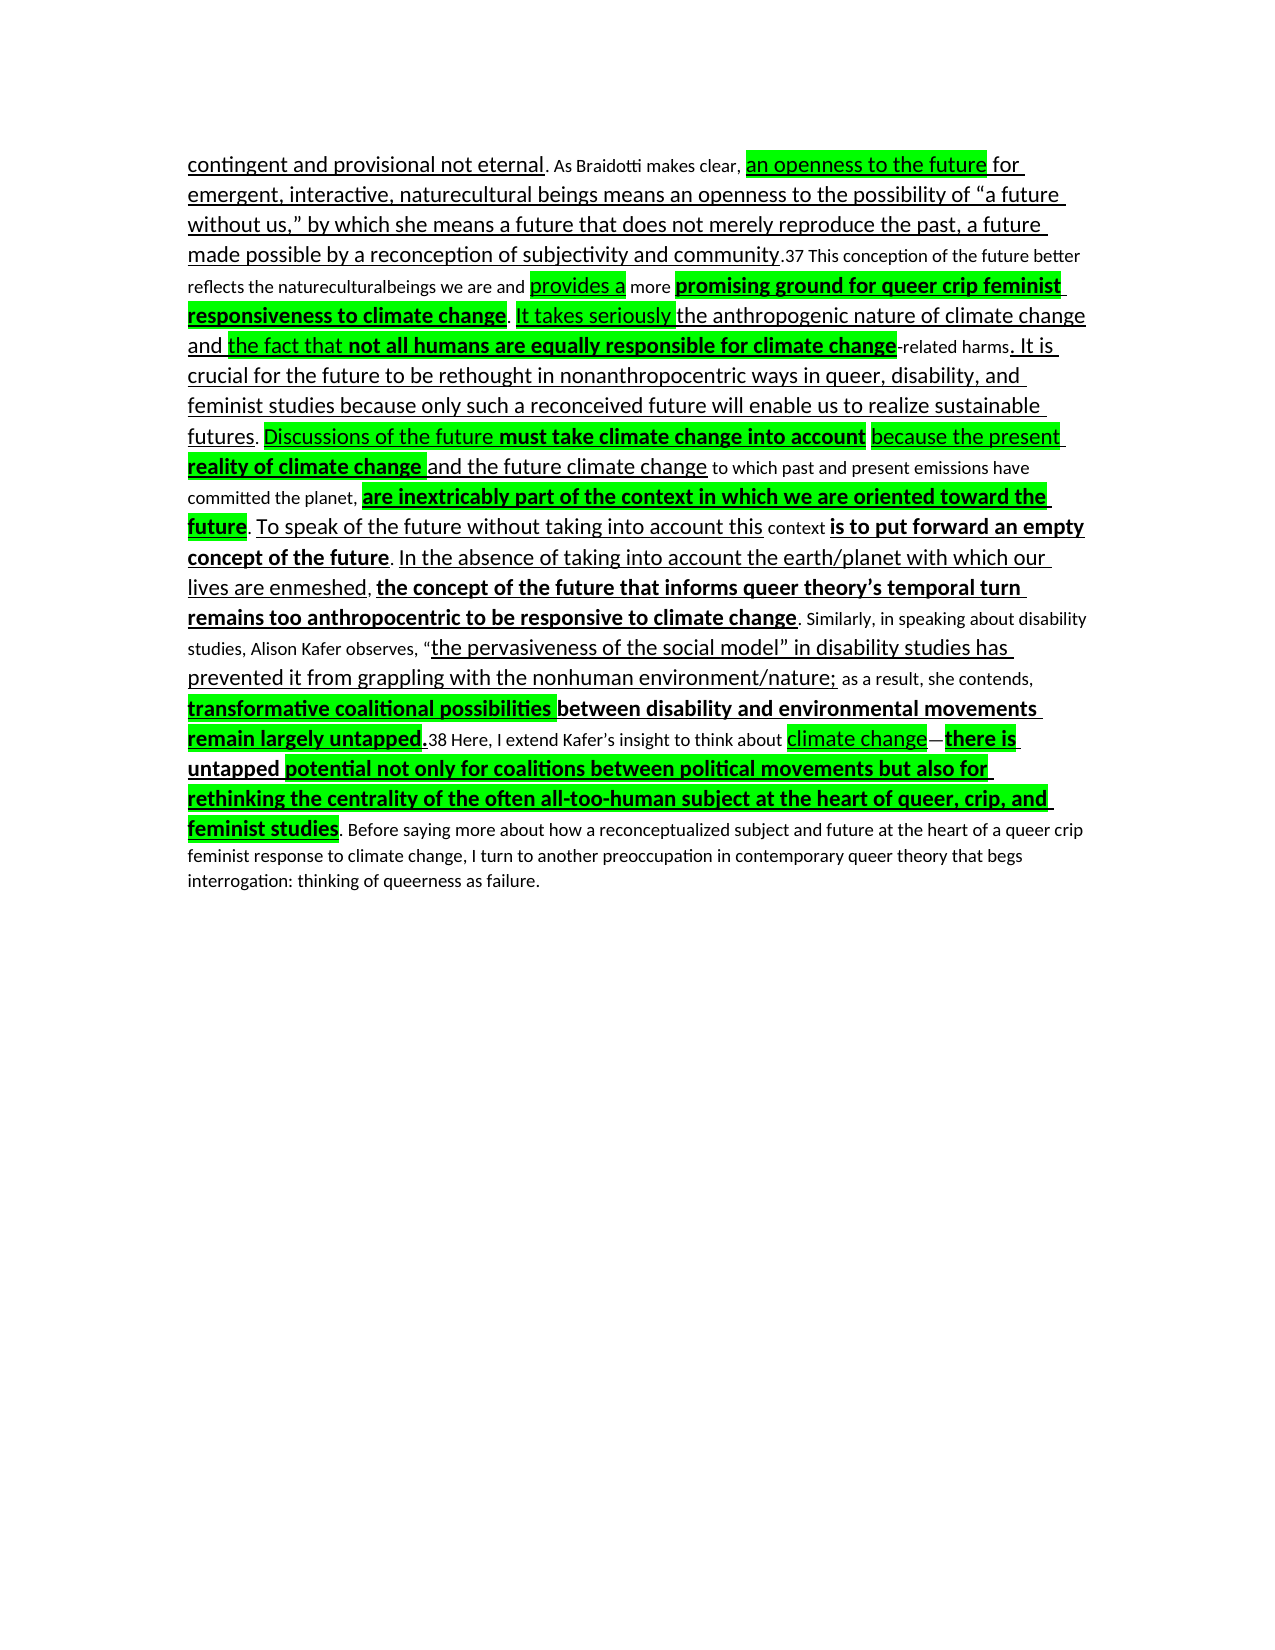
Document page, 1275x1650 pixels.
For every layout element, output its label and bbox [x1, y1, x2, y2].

text [187, 150, 1087, 892]
